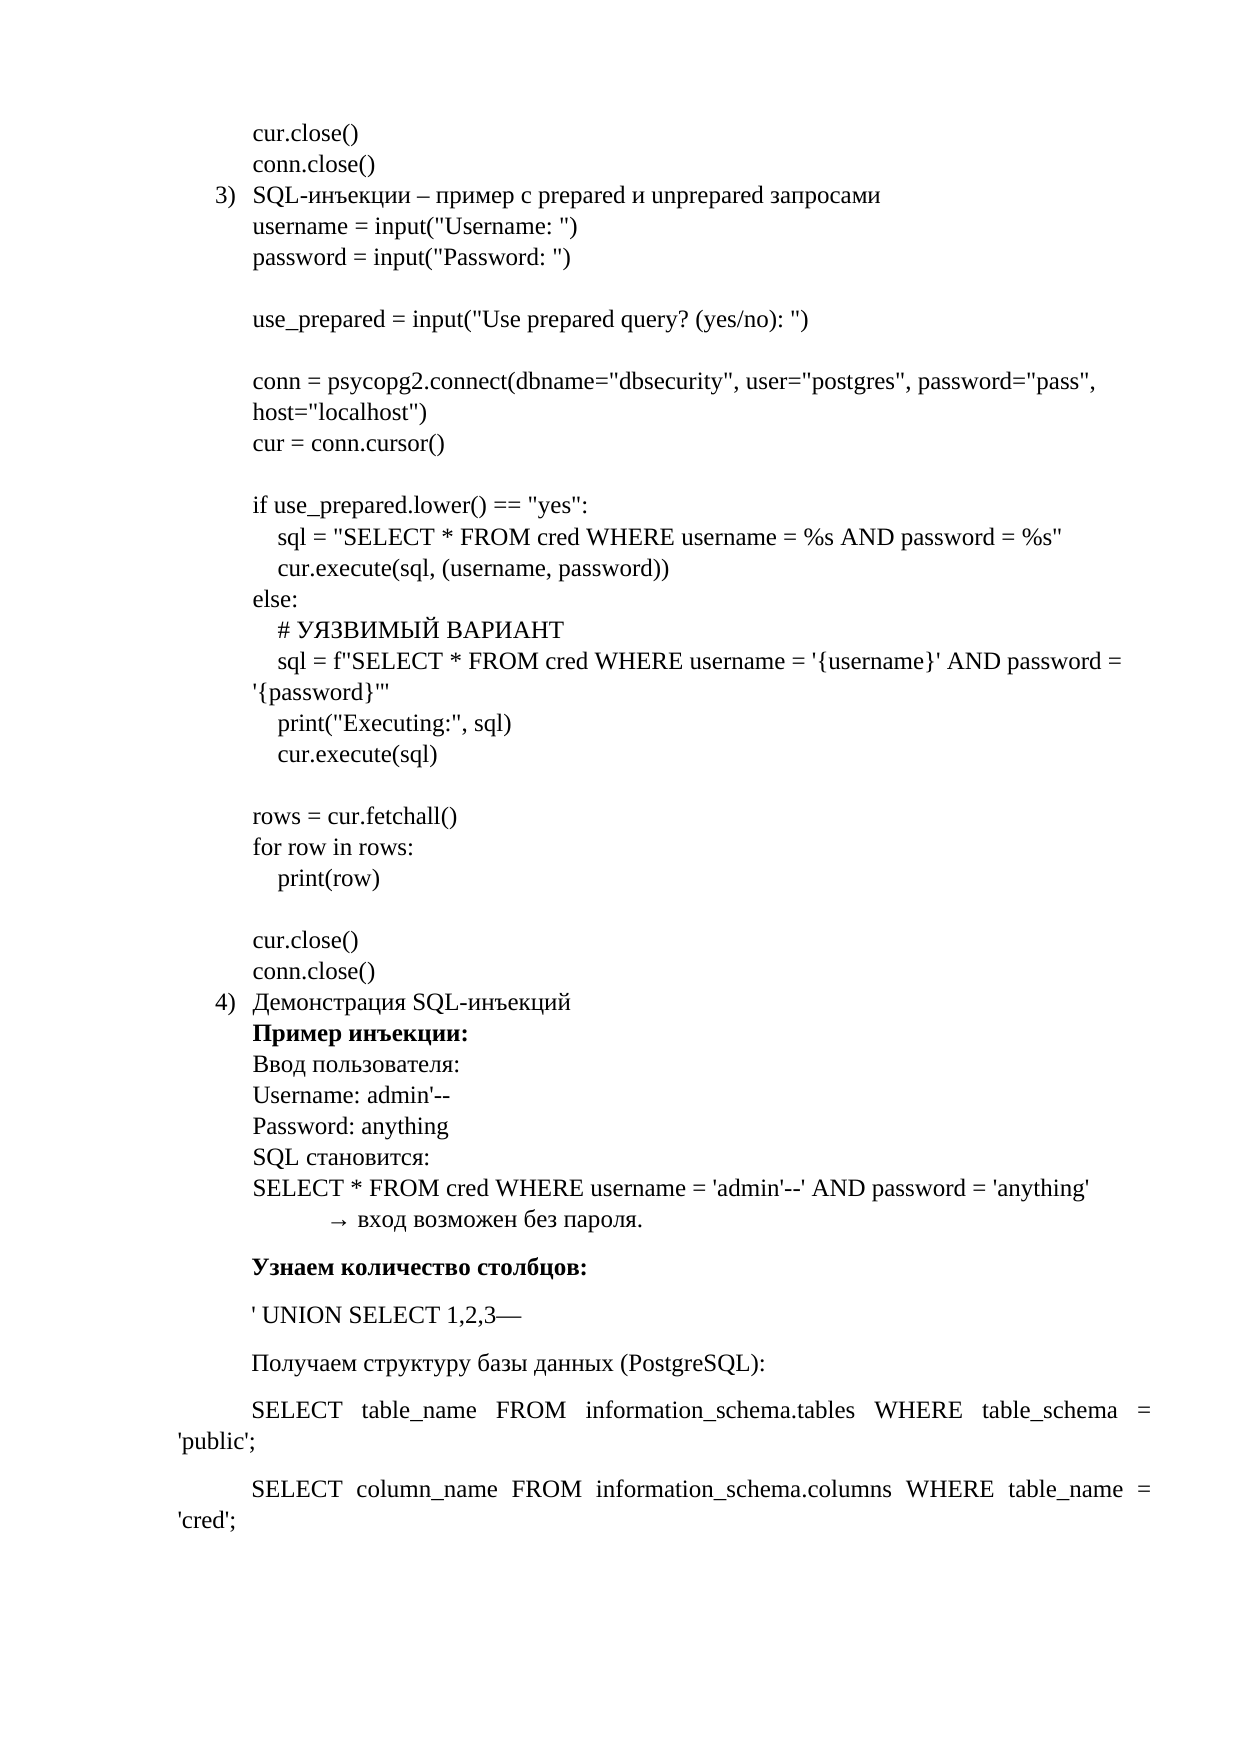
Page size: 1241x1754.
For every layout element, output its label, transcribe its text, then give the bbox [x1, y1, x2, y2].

list for row in rows: [252, 832, 1152, 861]
list conn = psycopg2.connect(dbname="dbsecurity", user="postgres", password="pass", host="localhost") [252, 366, 1152, 426]
text SELECT column_name FROM information_schema.columns WHERE table_name = 'cred'; [177, 1474, 1152, 1534]
text ' UNION SELECT 1,2,3— [177, 1300, 1152, 1329]
list cur.execute(sql, (username, password)) [252, 553, 1152, 581]
list print("Executing:", sql) [252, 708, 1152, 737]
list password = input("Password: ") [252, 242, 1152, 271]
list cur.execute(sql) [252, 739, 1152, 768]
list sql = f"SELECT * FROM cred WHERE username = '{username}' AND password = '{password}'" [252, 646, 1152, 706]
text Узнаем количество столбцов: [177, 1252, 1152, 1281]
list print(row) [252, 863, 1152, 892]
list # УЯЗВИМЫЙ ВАРИАНТ [252, 615, 1152, 643]
text Получаем структуру базы данных (PostgreSQL): [177, 1348, 1152, 1376]
list rows = cur.fetchall() [252, 801, 1152, 830]
text SELECT table_name FROM information_schema.tables WHERE table_schema = 'public'; [177, 1395, 1152, 1455]
list conn.close() [252, 956, 1152, 985]
list Username: admin'-- [252, 1080, 1152, 1109]
list conn.close() [252, 149, 1152, 178]
list SELECT * FROM cred WHERE username = 'admin'--' AND password = 'anything' [252, 1173, 1152, 1202]
list Пример инъекции: Ввод пользователя: [252, 1018, 1152, 1078]
list SQL становится: [252, 1142, 1152, 1171]
list sql = "SELECT * FROM cred WHERE username = %s AND password = %s" [252, 522, 1152, 550]
list username = input("Username: ") [252, 211, 1152, 240]
list cur = conn.cursor() [252, 428, 1152, 457]
list if use_prepared.lower() == "yes": [252, 491, 1152, 519]
list Password: anything [252, 1111, 1152, 1140]
list → вход возможен без пароля. [252, 1204, 1152, 1233]
list use_prepared = input("Use prepared query? (yes/no): ") [252, 304, 1152, 333]
list SQL-инъекции – пример с prepared и unprepared запросами [215, 180, 1152, 209]
list Демонстрация SQL-инъекций [215, 987, 1152, 1016]
list cur.close() [252, 925, 1152, 954]
list else: [252, 584, 1152, 612]
list cur.close() [252, 118, 1152, 147]
